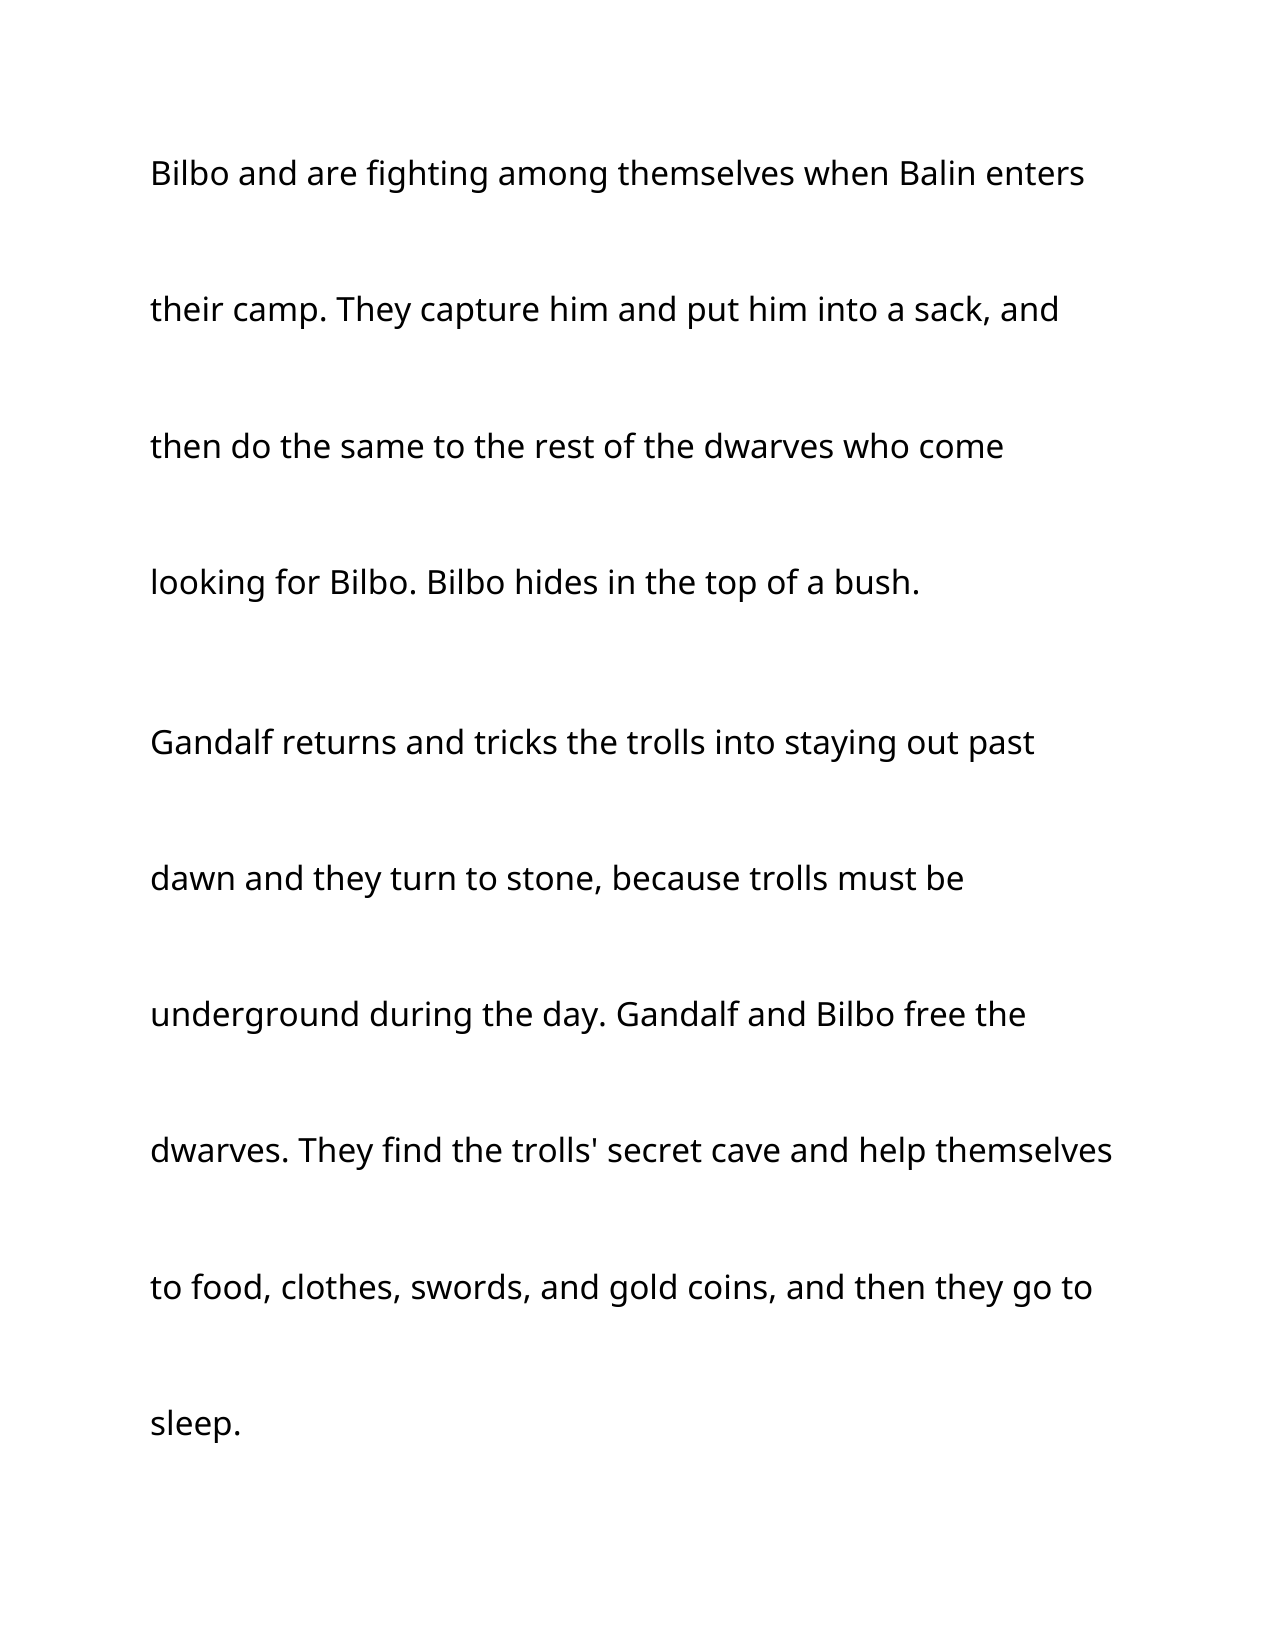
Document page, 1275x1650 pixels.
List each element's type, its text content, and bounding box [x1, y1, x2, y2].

text Gandalf returns and tricks the trolls into staying out past dawn and they turn to stone, because trolls must be underground during the day. Gandalf and Bilbo free the dwarves. They find the trolls' secret cave and help themselves to food, clothes, swords, and gold coins, and then they go to sleep. [150, 718, 1125, 1445]
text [150, 150, 1125, 604]
